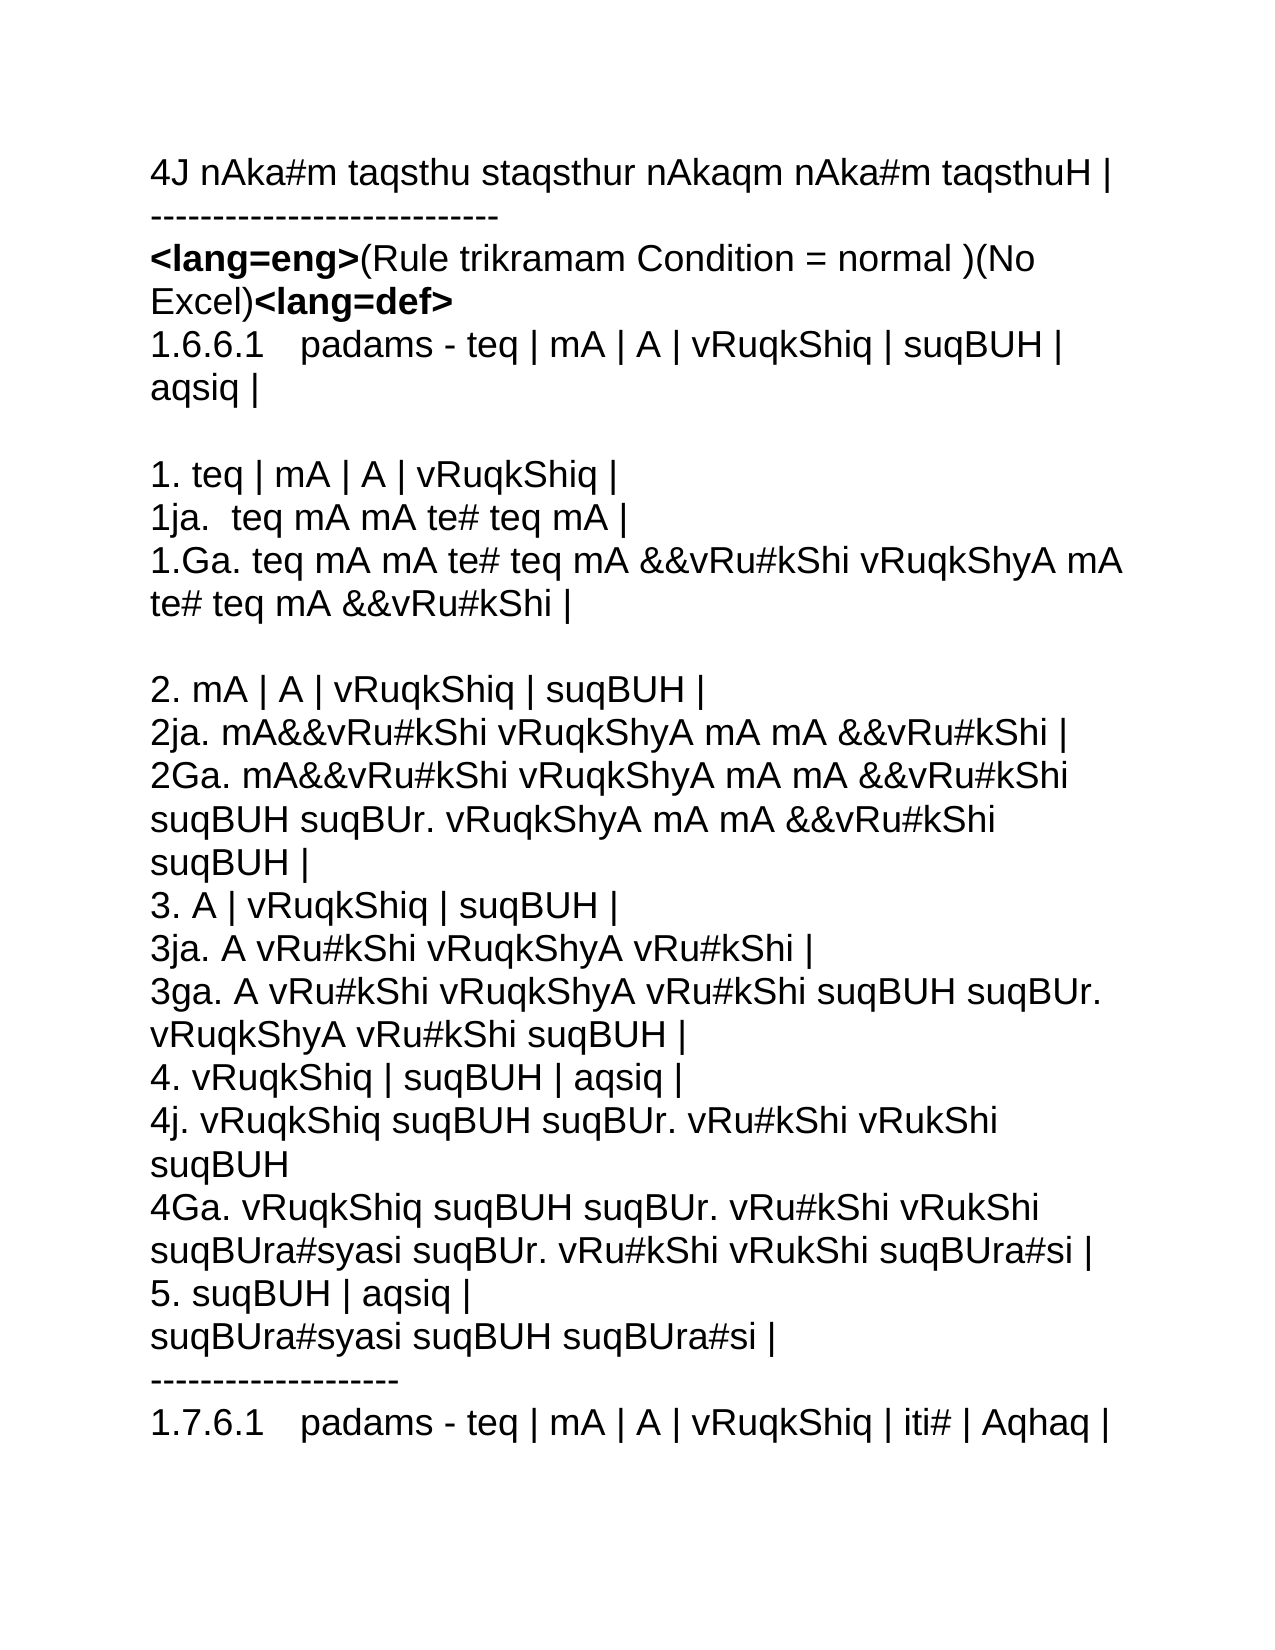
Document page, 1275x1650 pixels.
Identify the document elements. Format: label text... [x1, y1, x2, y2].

text 4. vRuqkShiq | suqBUH | aqsiq | [150, 1056, 1125, 1099]
text 1.7.6.1 padams - teq | mA | A | vRuqkShiq | iti# | Aqhaq | [150, 1401, 1125, 1444]
text 1.Ga. teq mA mA te# teq mA &&vRu#kShi vRuqkShyA mA te# teq mA &&vRu#kShi | [150, 538, 1125, 624]
text 1ja. teq mA mA te# teq mA | [150, 495, 1125, 538]
text 4Ga. vRuqkShiq suqBUH suqBUr. vRu#kShi vRukShi suqBUra#syasi suqBUr. vRu#kShi vRukShi suqBUra#si | [150, 1185, 1125, 1271]
text 2. mA | A | vRuqkShiq | suqBUH | [150, 667, 1125, 711]
text 3ja. A vRu#kShi vRuqkShyA vRu#kShi | [150, 926, 1125, 969]
text 3ga. A vRu#kShi vRuqkShyA vRu#kShi suqBUH suqBUr. vRuqkShyA vRu#kShi suqBUH | [150, 969, 1125, 1056]
text 1.6.6.1 padams - teq | mA | A | vRuqkShiq | suqBUH | aqsiq | [150, 322, 1125, 409]
text 4J nAka#m taqsthu staqsthur nAkaqm nAka#m taqsthuH | [150, 150, 1125, 193]
text 3. A | vRuqkShiq | suqBUH | [150, 883, 1125, 926]
text <lang=eng>(Rule trikramam Condition = normal )(No Excel)<lang=def> [150, 236, 1125, 322]
text 2Ga. mA&&vRu#kShi vRuqkShyA mA mA &&vRu#kShi suqBUH suqBUr. vRuqkShyA mA mA &&vRu#kShi suqBUH | [150, 754, 1125, 883]
text suqBUra#syasi suqBUH suqBUra#si | [150, 1314, 1125, 1357]
text ---------------------------- [150, 193, 1125, 236]
text -------------------- [150, 1357, 1125, 1401]
text 1. teq | mA | A | vRuqkShiq | [150, 452, 1125, 495]
text 2ja. mA&&vRu#kShi vRuqkShyA mA mA &&vRu#kShi | [150, 711, 1125, 754]
text 5. suqBUH | aqsiq | [150, 1271, 1125, 1314]
text 4j. vRuqkShiq suqBUH suqBUr. vRu#kShi vRukShi suqBUH [150, 1099, 1125, 1185]
